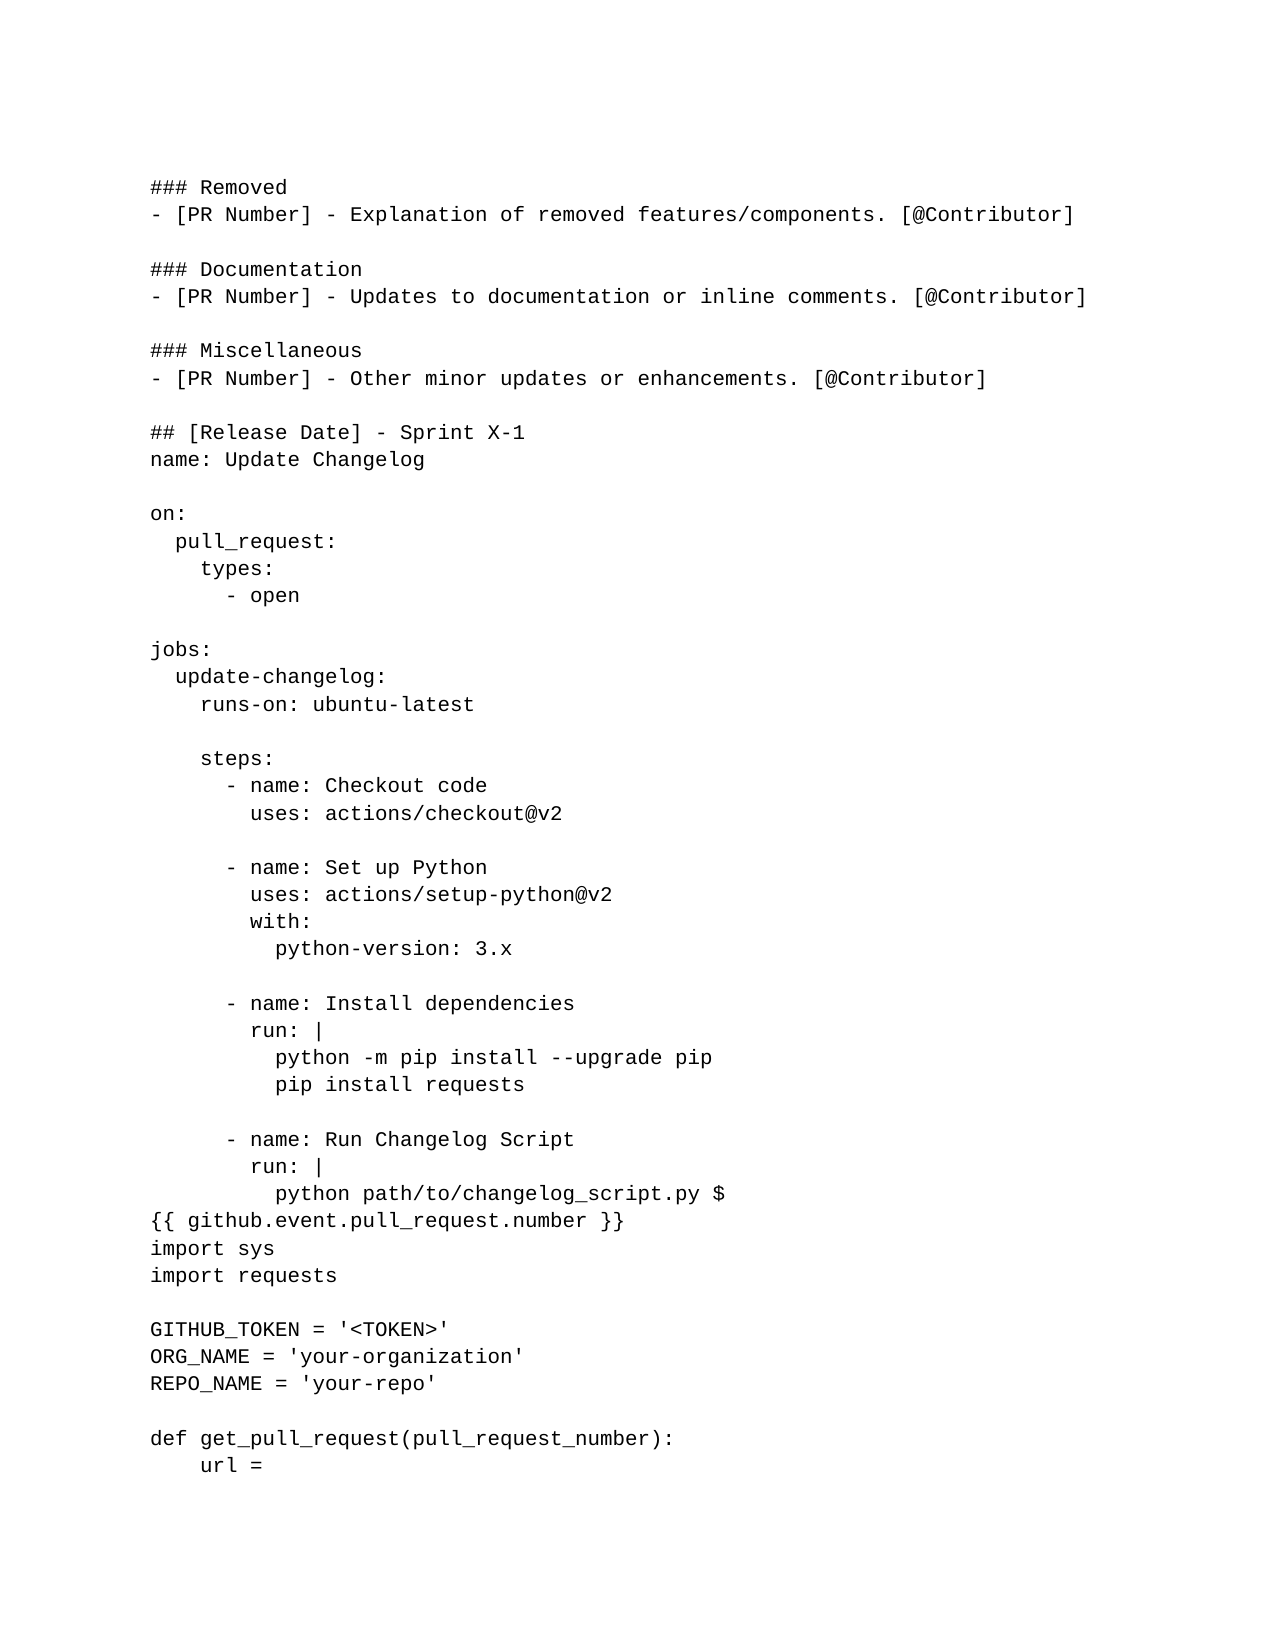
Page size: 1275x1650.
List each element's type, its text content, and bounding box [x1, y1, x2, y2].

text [150, 150, 1125, 446]
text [150, 1237, 1125, 1479]
text name: Update Changelog on: pull_request: types: - open jobs: update-changelog: runs-on: ubuntu-latest steps: - name: Checkout code uses: actions/checkout@v2 - name: Set up Python uses: actions/setup-python@v2 with: python-version: 3.x - name: Install dependencies run: | python -m pip install --upgrade pip pip install requests - name: Run Changelog Script run: | python path/to/changelog_script.py ${{ github.event.pull_request.number }} [150, 449, 1125, 1234]
